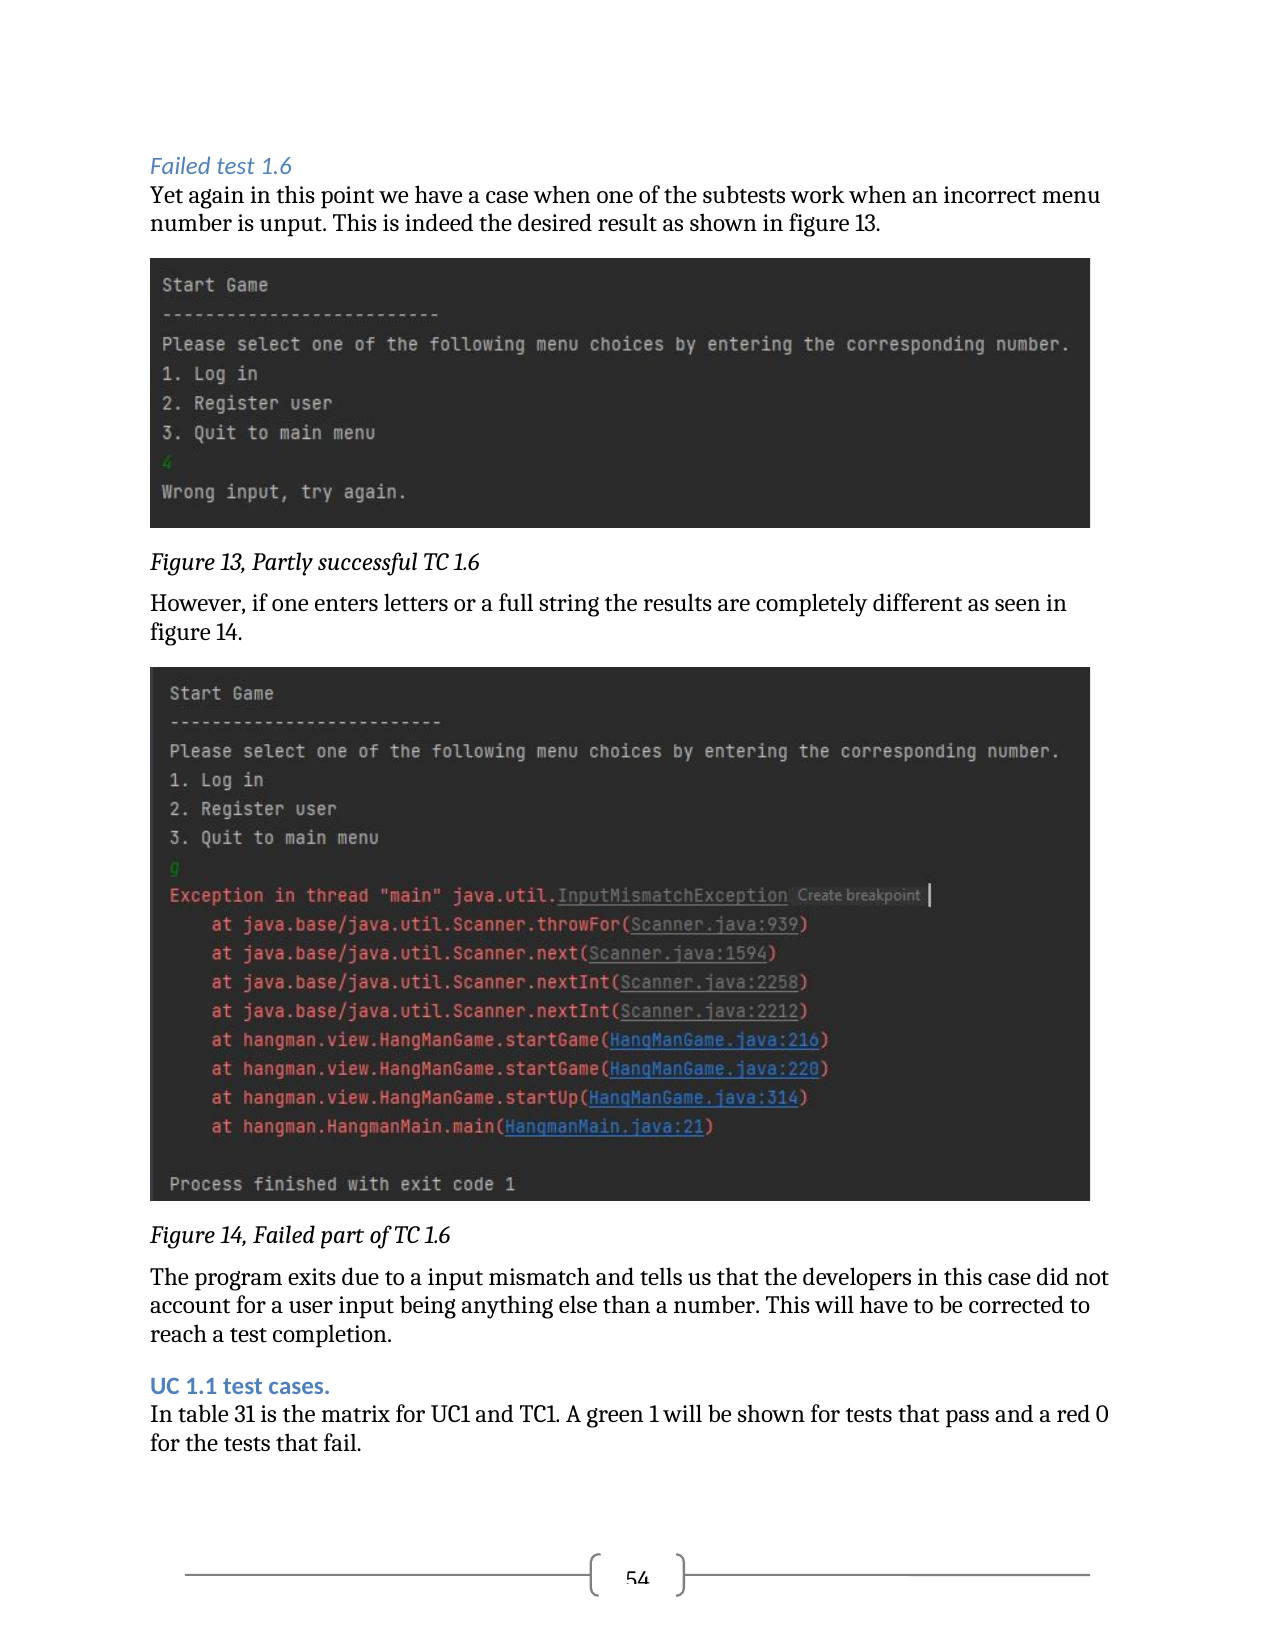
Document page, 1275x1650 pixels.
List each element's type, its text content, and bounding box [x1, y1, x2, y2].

picture [150, 667, 1091, 1201]
subtitle UC 1.1 test cases. [150, 1370, 1125, 1400]
subtitle Failed test 1.6 [150, 150, 1125, 181]
text Yet again in this point we have a case when one of the subtests work when an incorrect menu number is unput. This is indeed the desired result as shown in figure 13. [150, 181, 1125, 238]
text However, if one enters letters or a full string the results are completely different as seen in figure 14. [150, 589, 1125, 647]
text In table 31 is the matrix for UC1 and TC1. A green 1 will be shown for tests that pass and a red 0 for the tests that fail. [150, 1400, 1125, 1458]
text Figure 13, Partly successful TC 1.6 [150, 548, 1125, 577]
picture [150, 258, 1091, 528]
text The program exits due to a input mismatch and tells us that the developers in this case did not account for a user input being anything else than a number. This will have to be corrected to reach a test completion. [150, 1263, 1125, 1349]
text Figure 14, Failed part of TC 1.6 [150, 1221, 1125, 1250]
